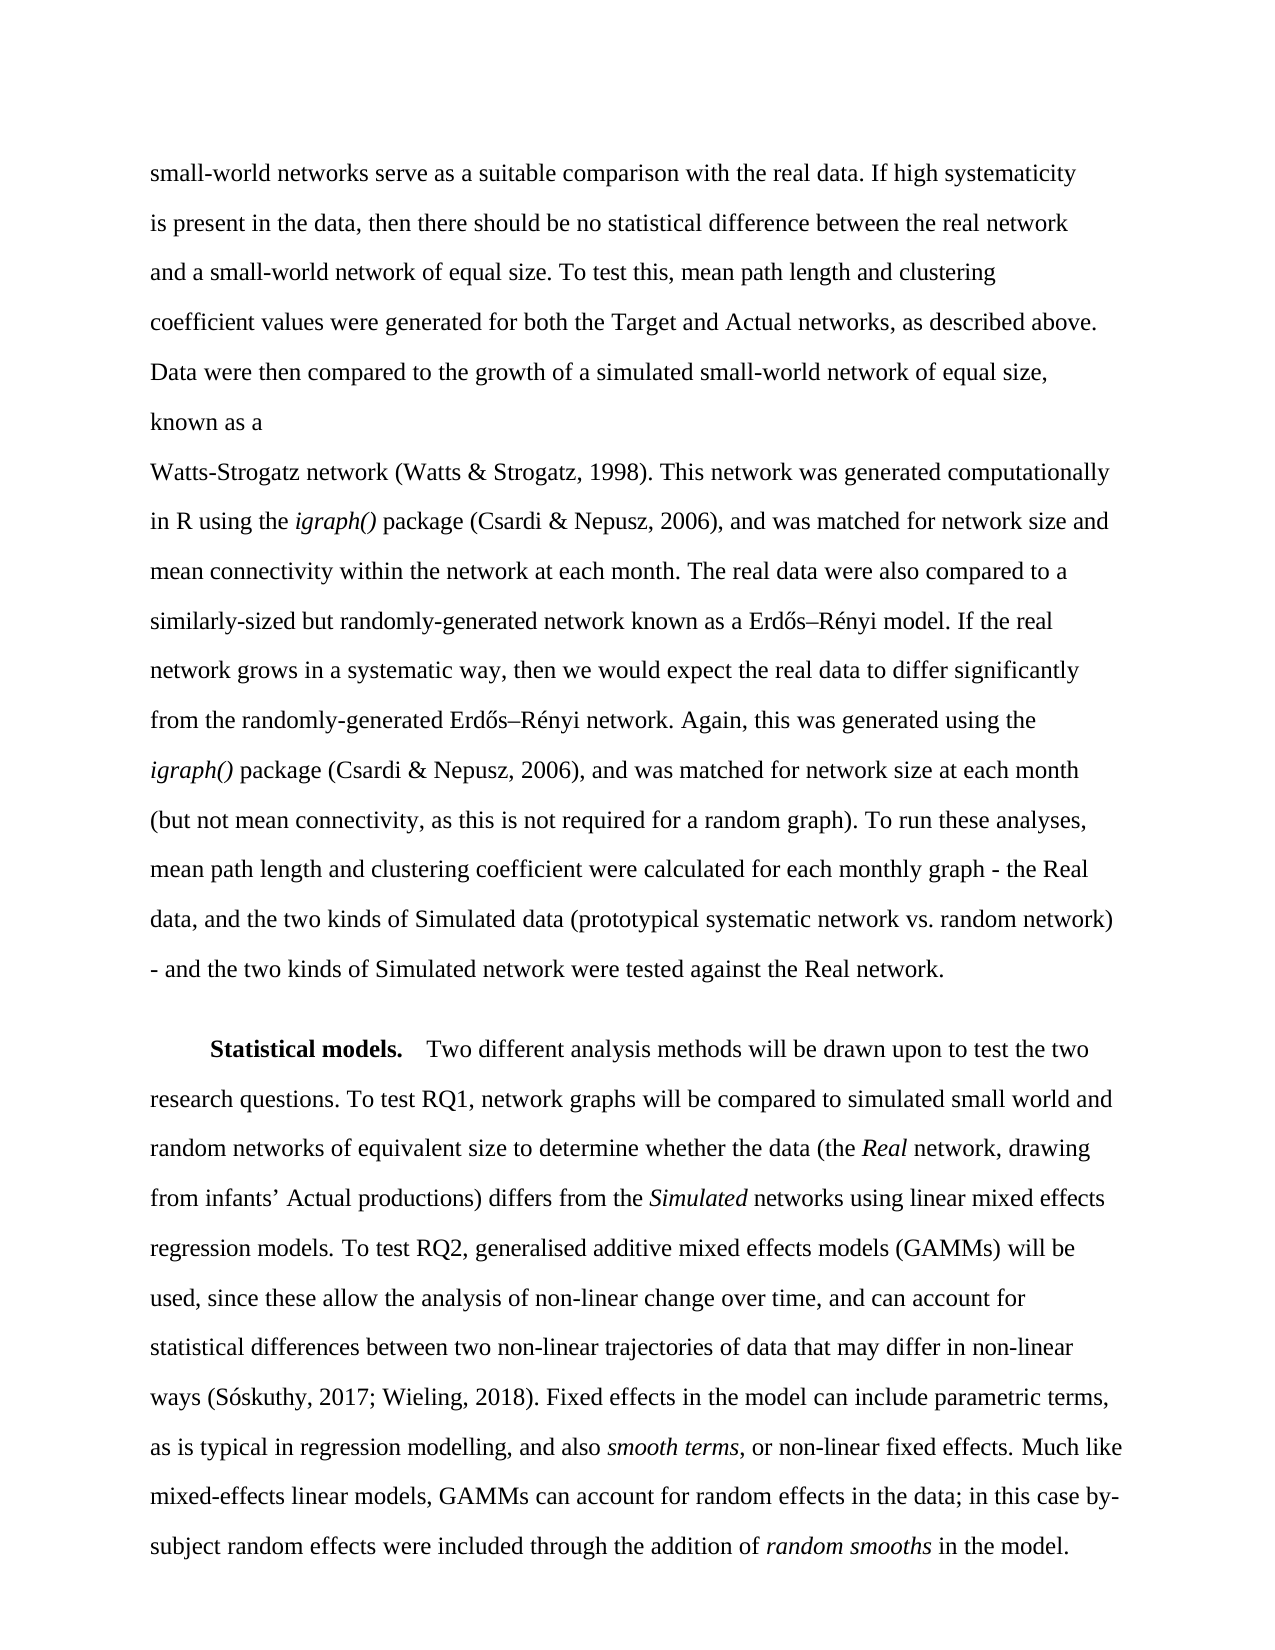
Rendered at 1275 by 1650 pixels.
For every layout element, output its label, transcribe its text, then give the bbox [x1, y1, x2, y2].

text small-world networks serve as a suitable comparison with the real data. If high systematicity is present in the data, then there should be no statistical difference between the real network and a small-world network of equal size. To test this, mean path length and clustering coefficient values were generated for both the Target and Actual networks, as described above. Data were then compared to the growth of a simulated small-world network of equal size, known as a [150, 158, 1099, 435]
text similarly-sized but randomly-generated network known as a Erdős–Rényi model. If the real network grows in a systematic way, then we would expect the real data to differ significantly from the randomly-generated Erdős–Rényi network. Again, this was generated using the igraph() package (Csardi & Nepusz, 2006), and was matched for network size at each month (but not mean connectivity, as this is not required for a random graph). To run these analyses, mean path length and clustering coefficient were calculated for each monthly graph - the Real data, and the two kinds of Simulated data (prototypical systematic network vs. random network) - and the two kinds of Simulated network were tested against the Real network. [150, 606, 1125, 982]
text Statistical models. Two different analysis methods will be drawn upon to test the two research questions. To test RQ1, network graphs will be compared to simulated small world and random networks of equivalent size to determine whether the data (the Real network, drawing from infants’ Actual productions) differs from the Simulated networks using linear mixed effects regression models. To test RQ2, generalised additive mixed effects models (GAMMs) will be used, since these allow the analysis of non-linear change over time, and can account for statistical differences between two non-linear trajectories of data that may differ in non-linear ways (Sóskuthy, 2017; Wieling, 2018). Fixed effects in the model can include parametric terms, as is typical in regression modelling, and also smooth terms, or non-linear fixed effects. Much like mixed-effects linear models, GAMMs can account for random effects in the data; in this case by-subject random effects were included through the addition of random smooths in the model. [150, 1034, 1125, 1560]
text Watts-Strogatz network (Watts & Strogatz, 1998). This network was generated computationally in R using the igraph() package (Csardi & Nepusz, 2006), and was matched for network size and mean connectivity within the network at each month. The real data were also compared to a [150, 457, 1126, 585]
